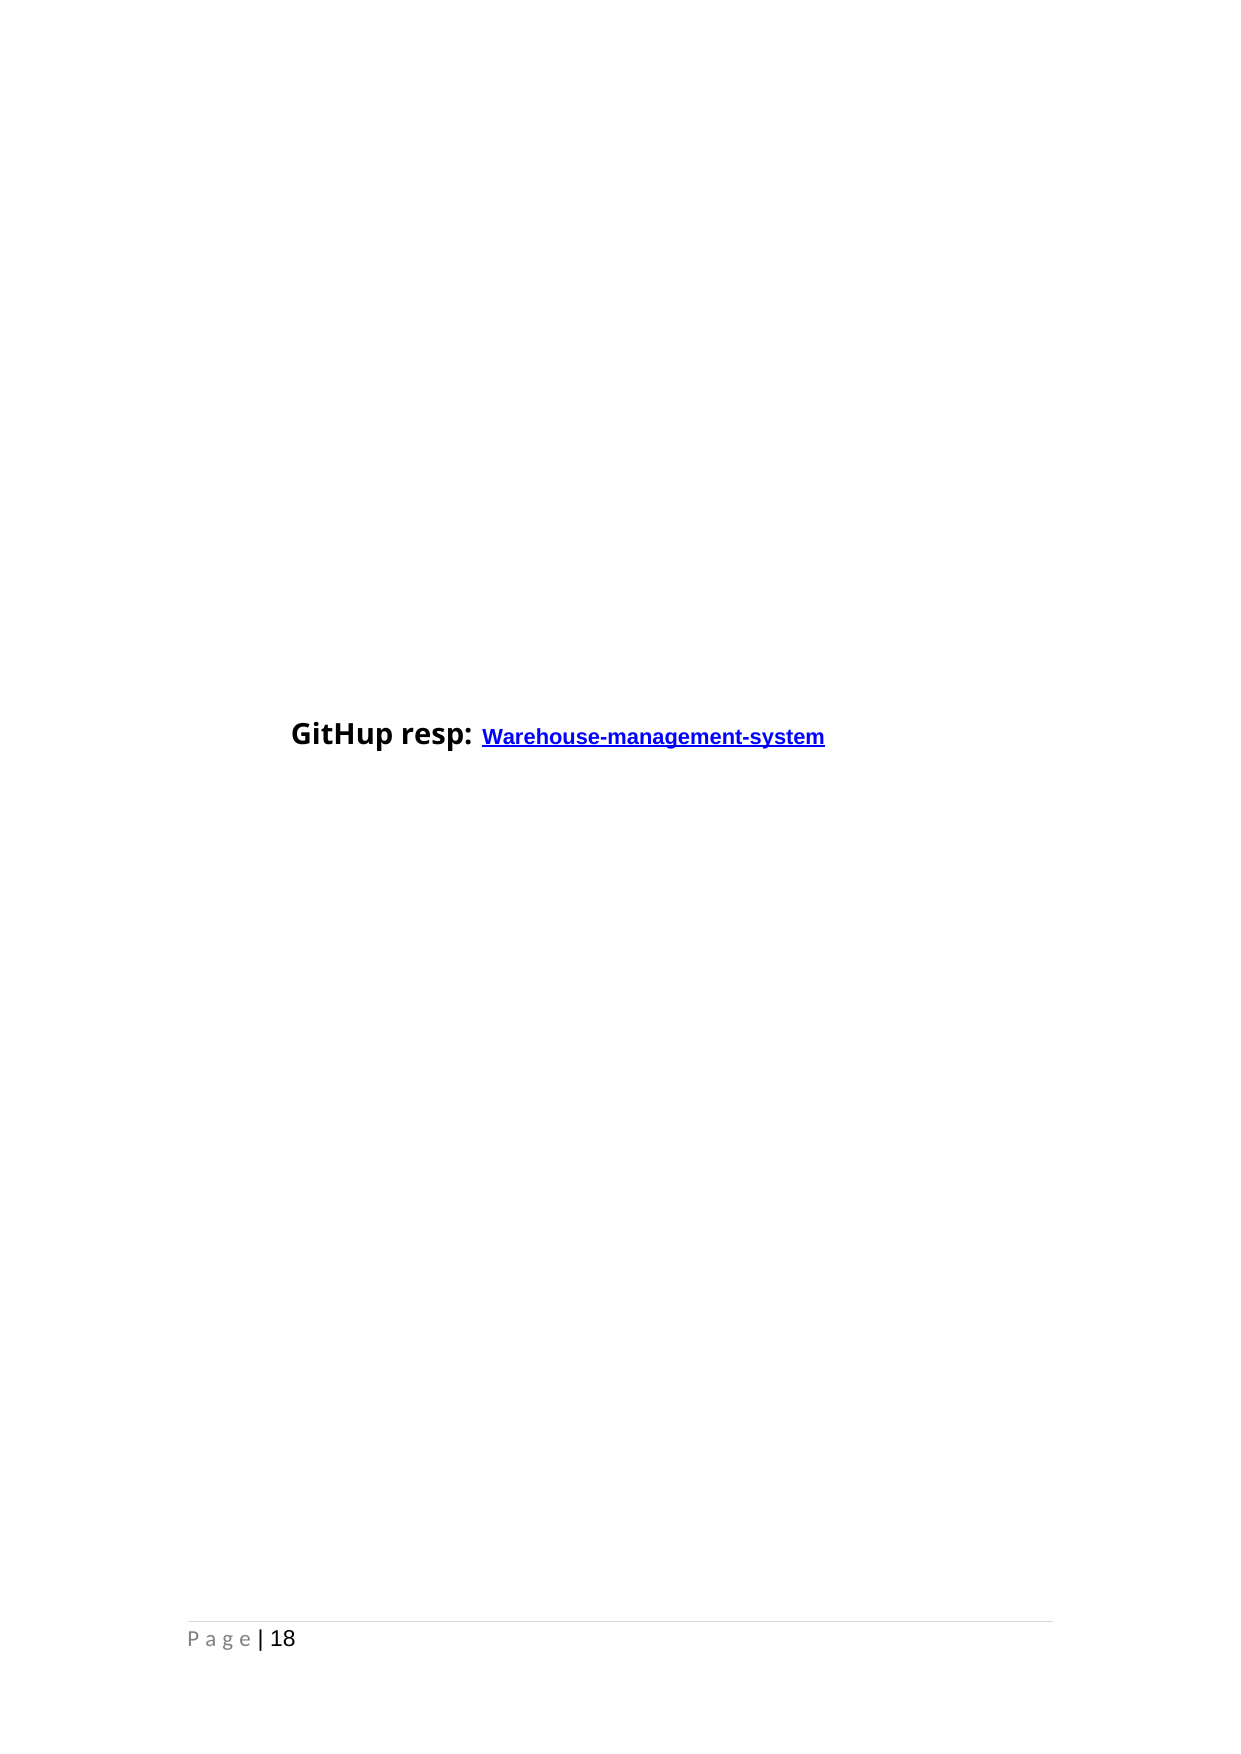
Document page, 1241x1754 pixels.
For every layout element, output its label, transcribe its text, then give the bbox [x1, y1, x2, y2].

subtitle GitHup resp: Warehouse-management-system [291, 669, 1053, 753]
